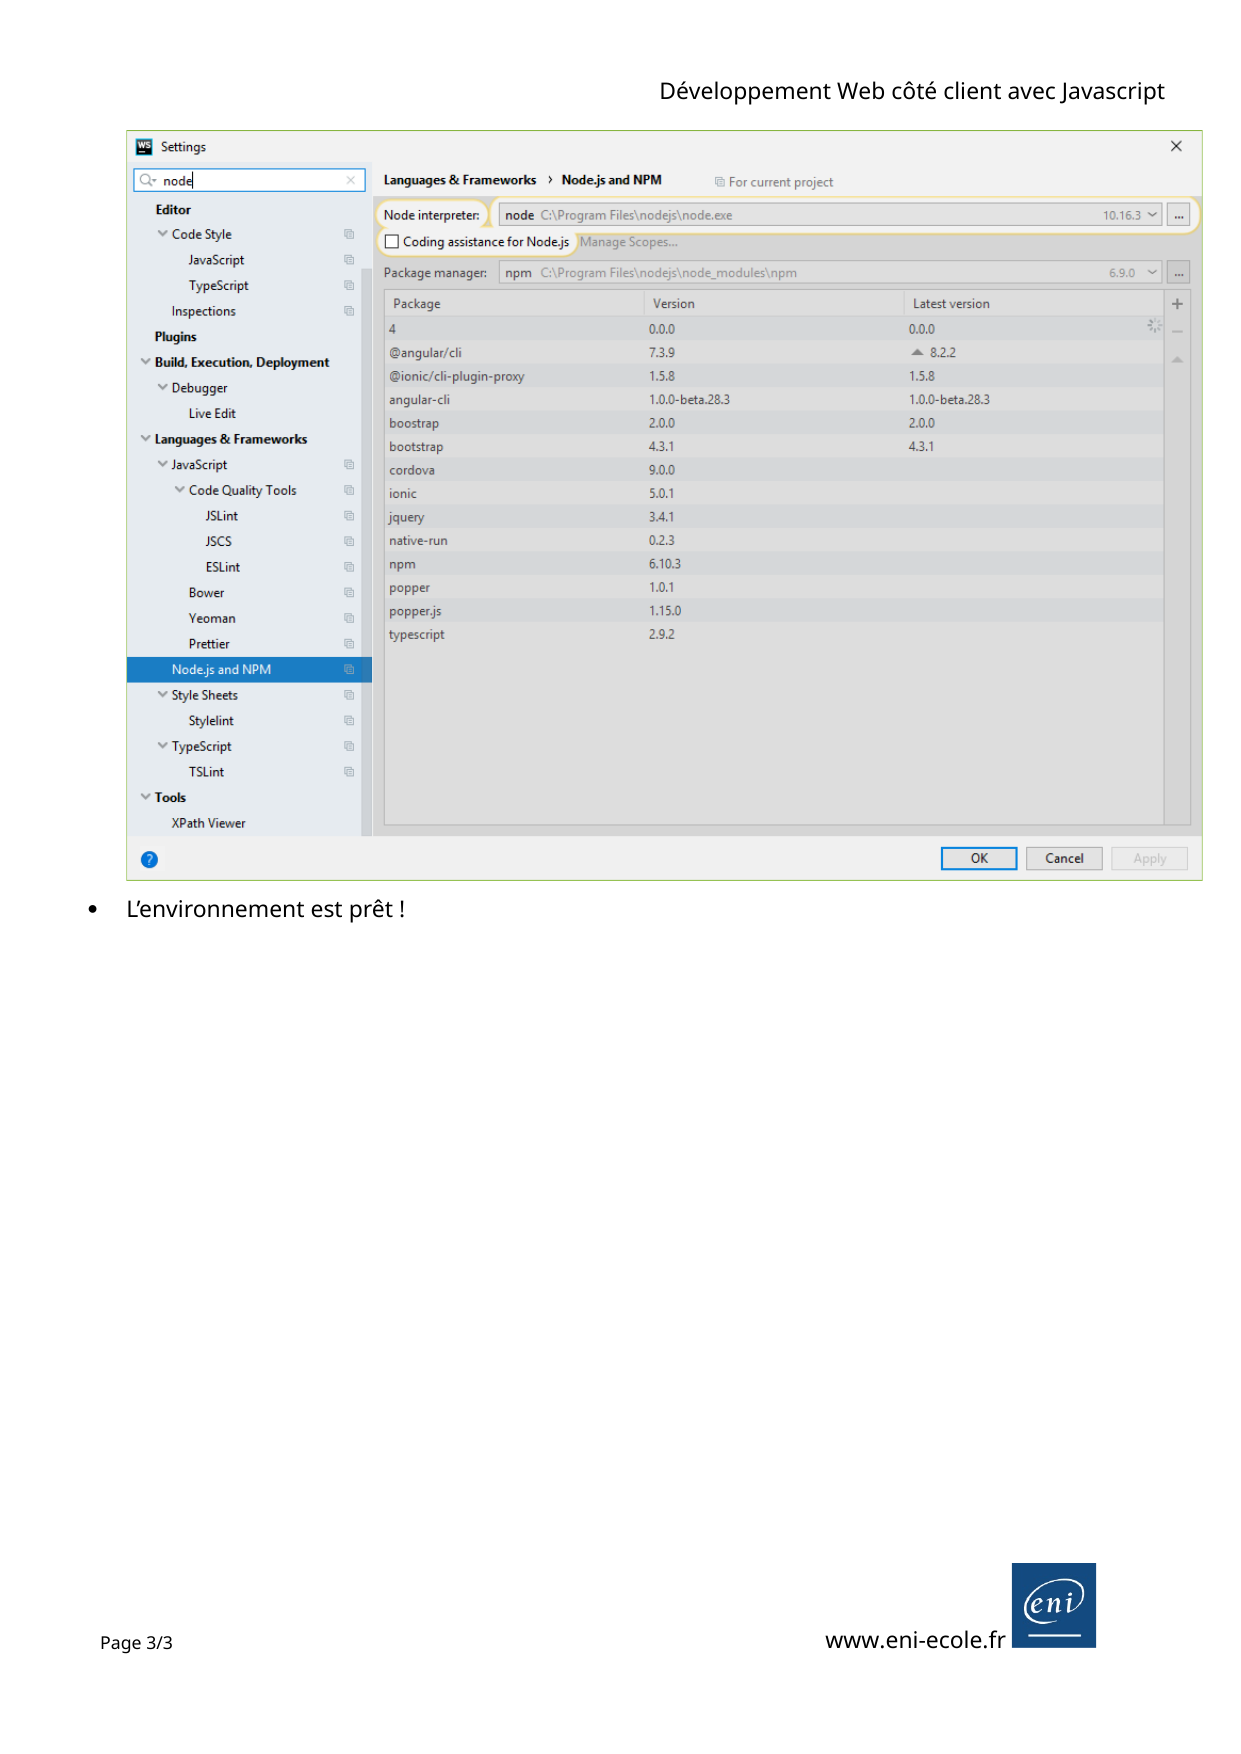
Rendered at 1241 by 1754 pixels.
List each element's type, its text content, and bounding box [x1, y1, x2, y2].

list L’environnement est prêt ! [89, 893, 1165, 924]
picture [126, 130, 1203, 881]
picture [1011, 1563, 1097, 1648]
